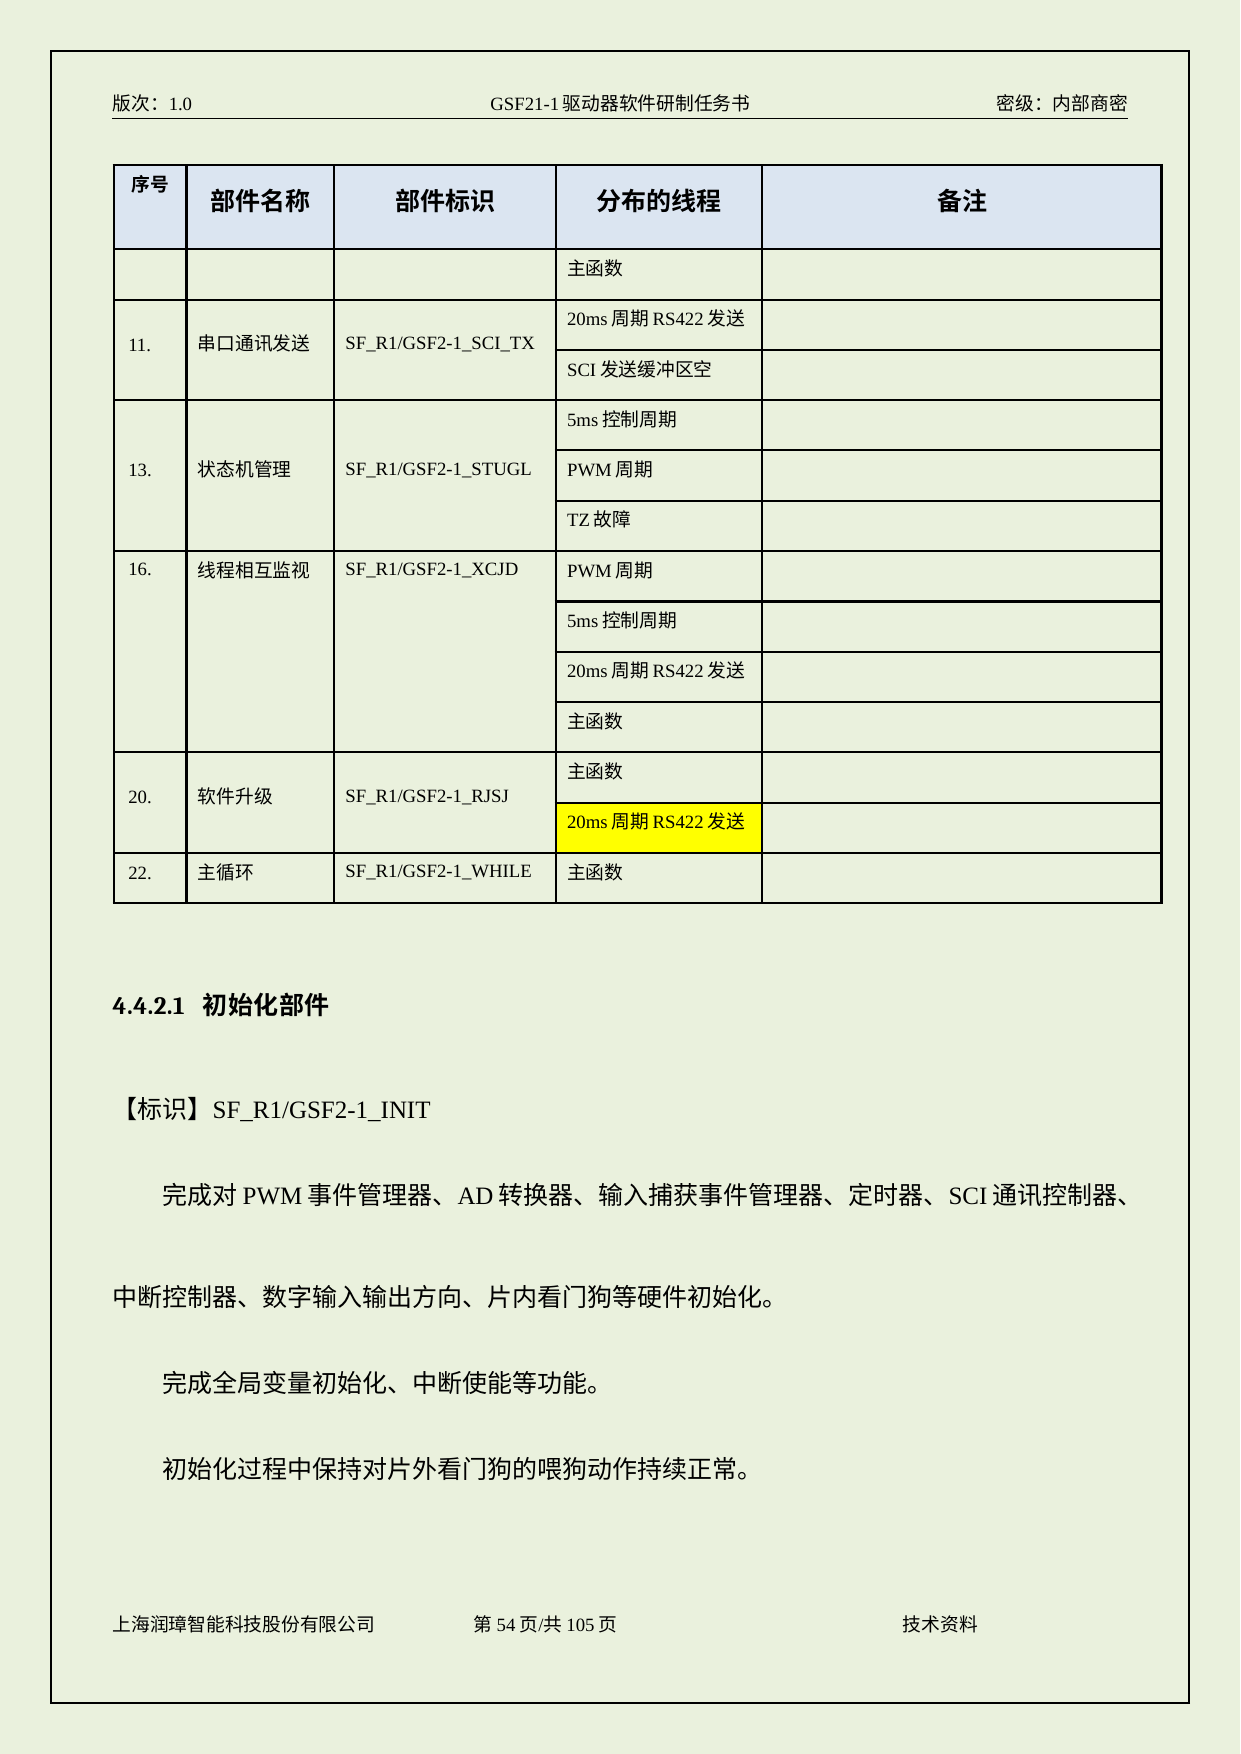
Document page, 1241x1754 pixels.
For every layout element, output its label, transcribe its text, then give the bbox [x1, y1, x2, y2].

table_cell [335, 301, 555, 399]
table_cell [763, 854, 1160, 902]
subtitle 初始化部件 [112, 969, 1128, 1037]
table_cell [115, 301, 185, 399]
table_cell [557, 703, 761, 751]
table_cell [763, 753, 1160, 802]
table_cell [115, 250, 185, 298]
text 【标识】SF_R1/GSF2-1_INIT [112, 1074, 1128, 1142]
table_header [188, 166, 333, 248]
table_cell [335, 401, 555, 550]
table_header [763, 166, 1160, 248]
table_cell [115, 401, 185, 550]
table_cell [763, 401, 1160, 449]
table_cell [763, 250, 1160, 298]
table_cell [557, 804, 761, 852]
text 初始化过程中保持对片外看门狗的喂狗动作持续正常。 [112, 1434, 1128, 1502]
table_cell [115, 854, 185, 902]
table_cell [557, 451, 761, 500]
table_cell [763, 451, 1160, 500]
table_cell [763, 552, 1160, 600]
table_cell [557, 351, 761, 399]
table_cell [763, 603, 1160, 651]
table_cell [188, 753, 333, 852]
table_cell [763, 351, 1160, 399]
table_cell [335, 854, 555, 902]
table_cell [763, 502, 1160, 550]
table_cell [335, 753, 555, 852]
text 完成全局变量初始化、中断使能等功能。 [112, 1348, 1128, 1416]
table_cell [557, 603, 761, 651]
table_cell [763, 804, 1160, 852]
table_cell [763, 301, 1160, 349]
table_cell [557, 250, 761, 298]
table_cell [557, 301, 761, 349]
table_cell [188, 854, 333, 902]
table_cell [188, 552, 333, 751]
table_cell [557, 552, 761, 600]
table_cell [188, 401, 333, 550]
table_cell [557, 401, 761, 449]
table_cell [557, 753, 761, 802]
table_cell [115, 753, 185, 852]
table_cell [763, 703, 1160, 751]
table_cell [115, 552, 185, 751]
text 完成对PWM事件管理器、AD转换器、输入捕获事件管理器、定时器、SCI通讯控制器、中断控制器、数字输入输出方向、片内看门狗等硬件初始化。 [112, 1160, 1128, 1329]
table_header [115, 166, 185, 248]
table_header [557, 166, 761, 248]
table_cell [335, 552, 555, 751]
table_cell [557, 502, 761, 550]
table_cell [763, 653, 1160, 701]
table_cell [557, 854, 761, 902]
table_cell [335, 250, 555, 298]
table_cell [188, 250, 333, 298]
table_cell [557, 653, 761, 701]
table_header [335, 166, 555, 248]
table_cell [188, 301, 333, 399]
